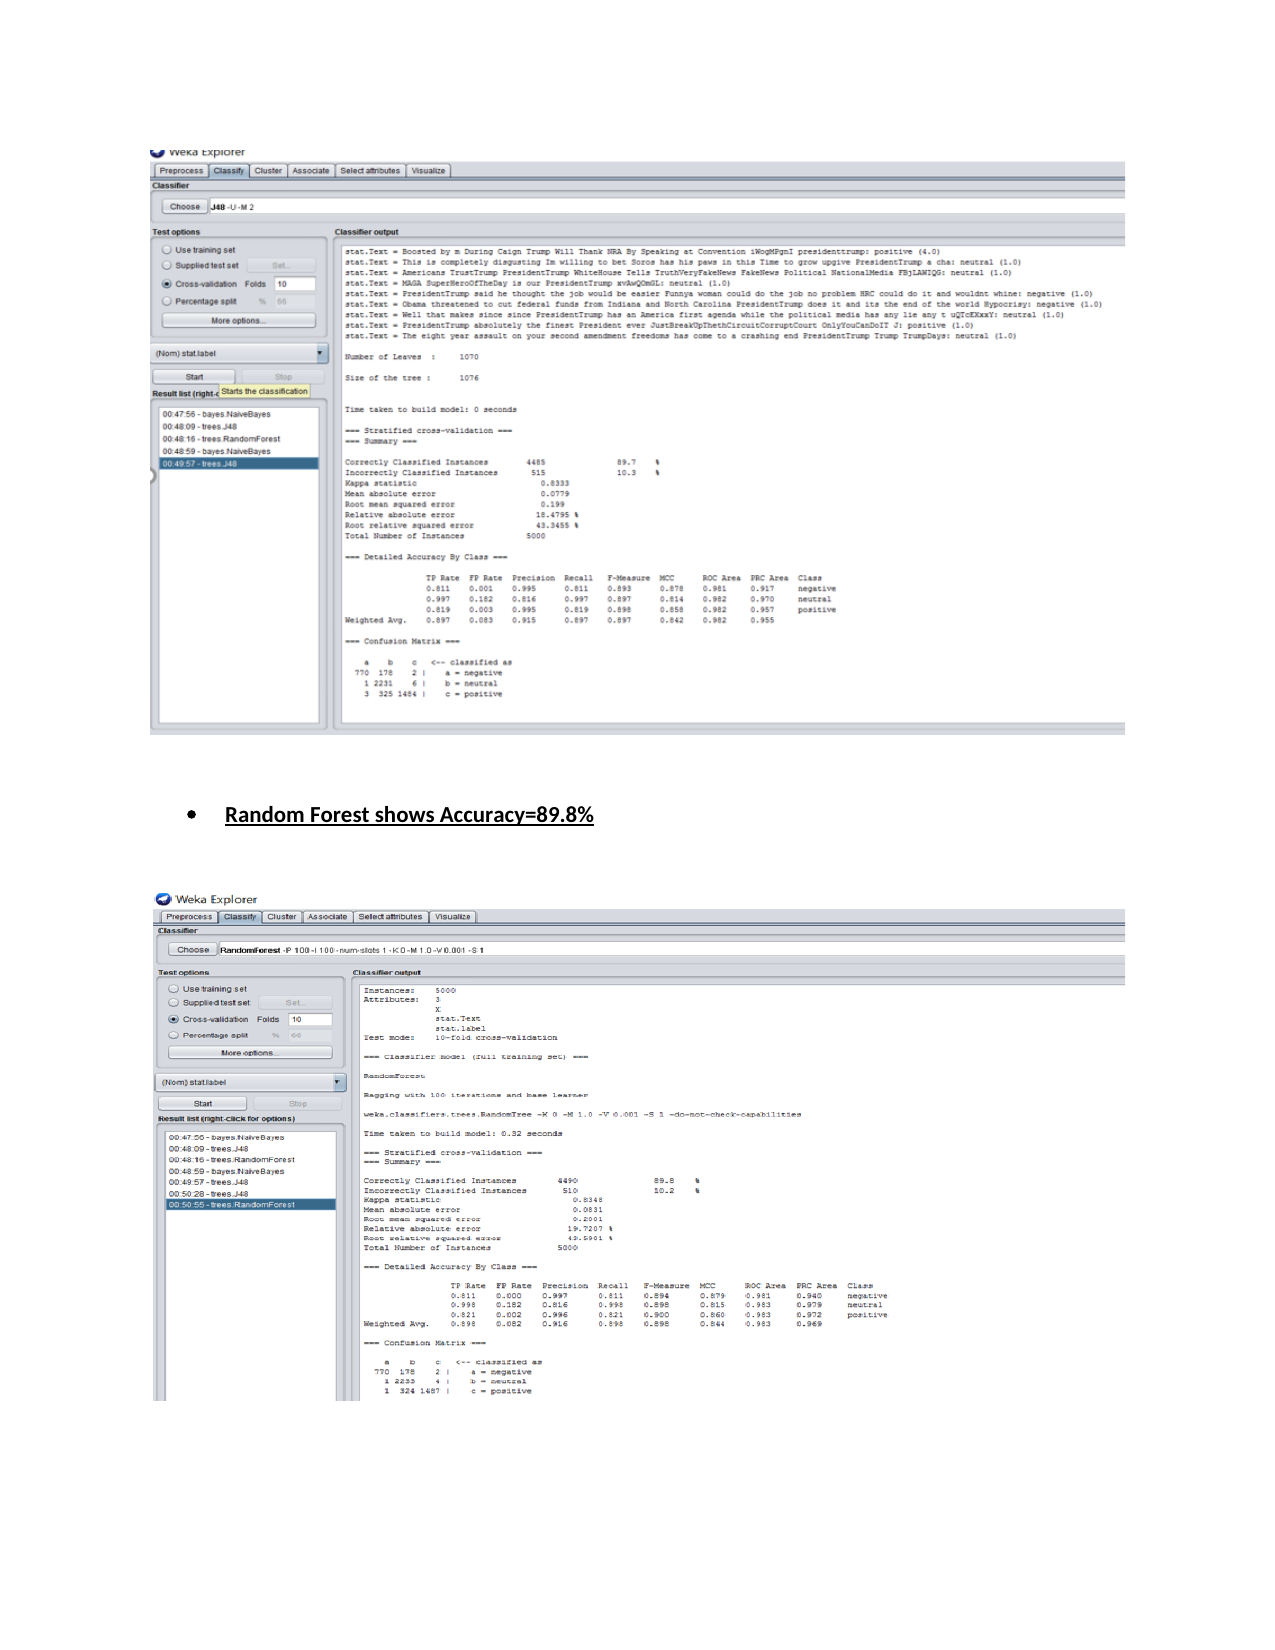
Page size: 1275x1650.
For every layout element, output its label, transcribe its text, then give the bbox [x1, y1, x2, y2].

picture [150, 150, 1125, 735]
picture [150, 893, 1125, 1401]
list Random Forest shows Accuracy=89.8% [187, 800, 1125, 828]
